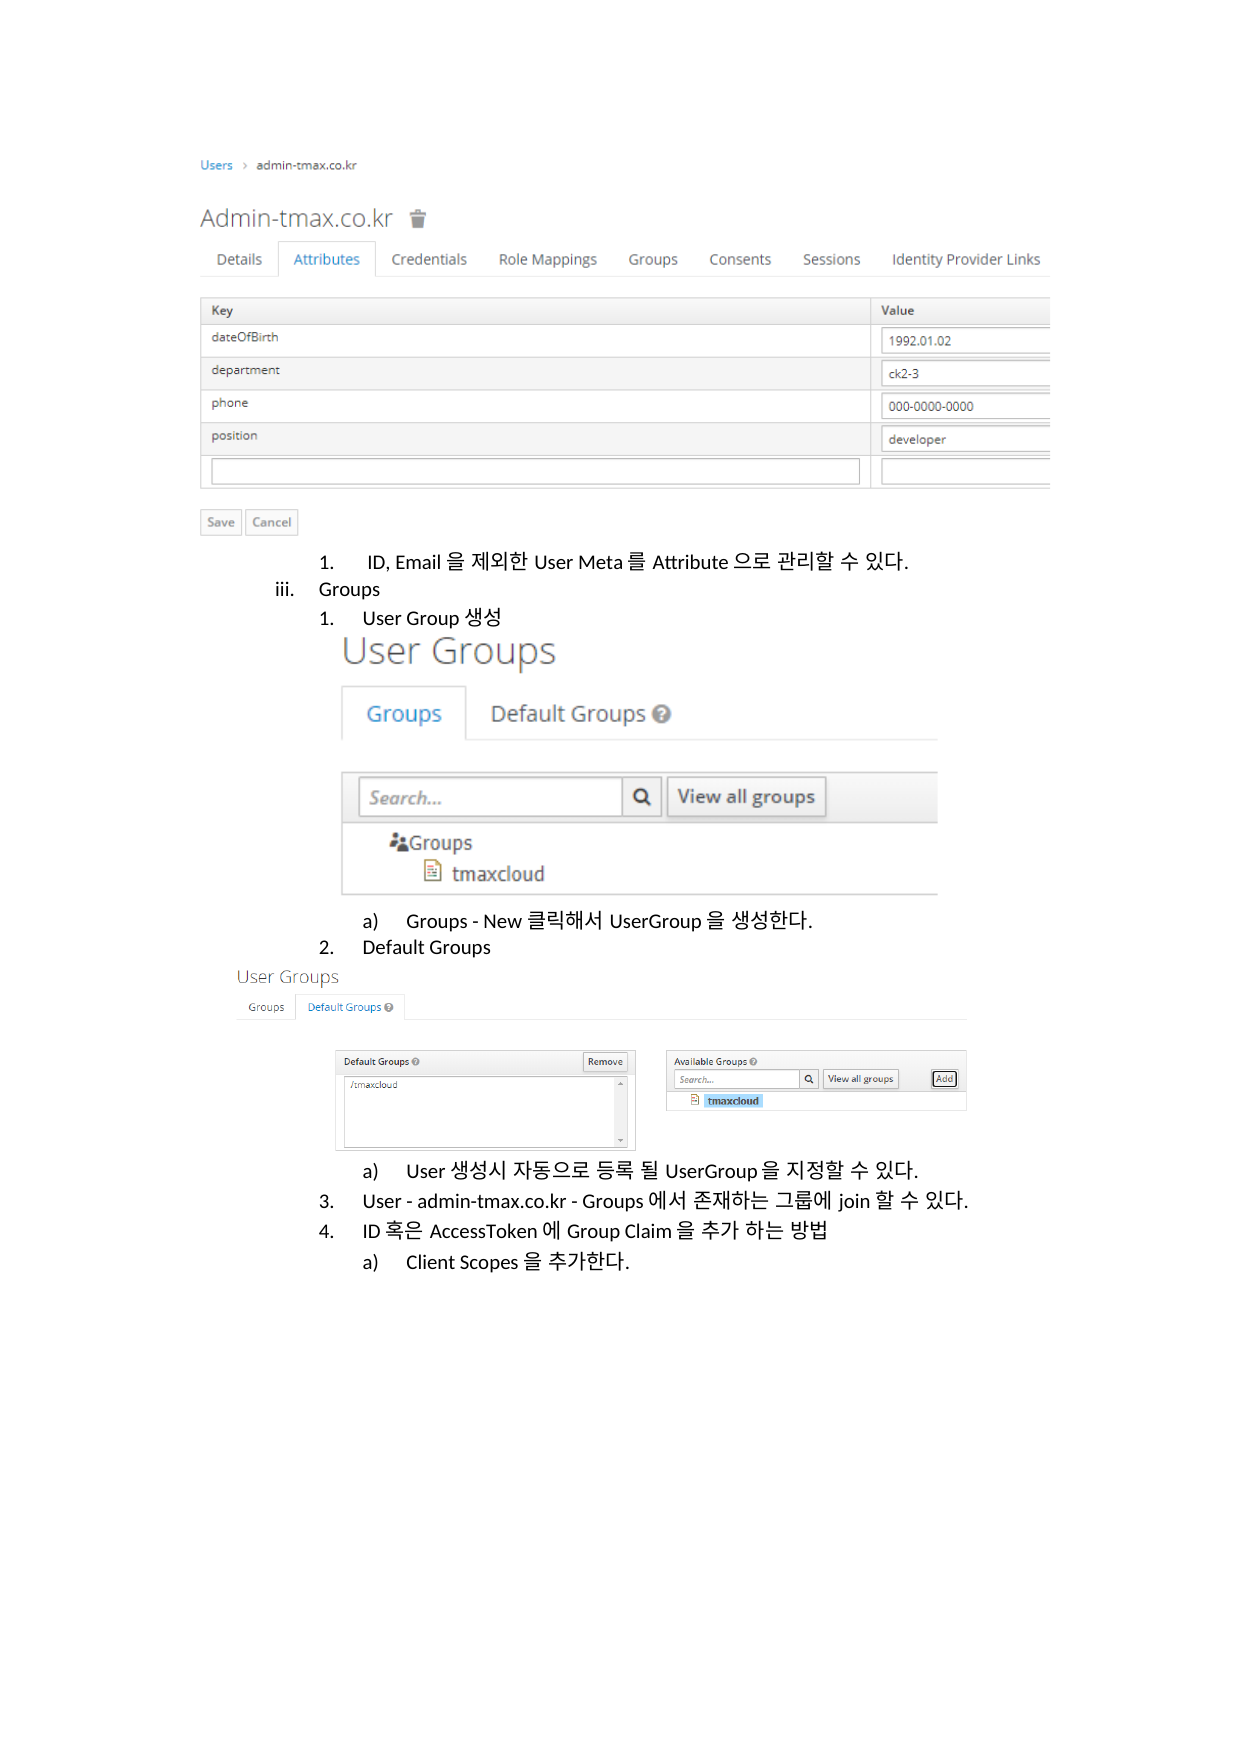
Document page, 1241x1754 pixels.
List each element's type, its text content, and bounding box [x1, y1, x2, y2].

picture [231, 959, 967, 1155]
list ID, Email을 제외한 User Meta를 Attribute으로 관리할 수 있다. [319, 546, 1053, 576]
list Groups [275, 576, 1053, 601]
picture [187, 150, 1050, 546]
list User Group 생성 [319, 601, 1053, 631]
list User - admin-tmax.co.kr - Groups 에서 존재하는 그룹에 join 할 수 있다. [319, 1184, 1053, 1215]
list Client Scopes을 추가한다. [362, 1245, 1053, 1275]
list ID 혹은 AccessToken에 Group Claim을 추가 하는 방법 [319, 1215, 1053, 1245]
list User 생성시 자동으로 등록 될 UserGroup을 지정할 수 있다. [362, 1154, 1053, 1184]
list Groups - New 클릭해서 UserGroup을 생성한다. [362, 904, 1053, 934]
list Default Groups [319, 934, 1053, 959]
picture [318, 631, 938, 904]
